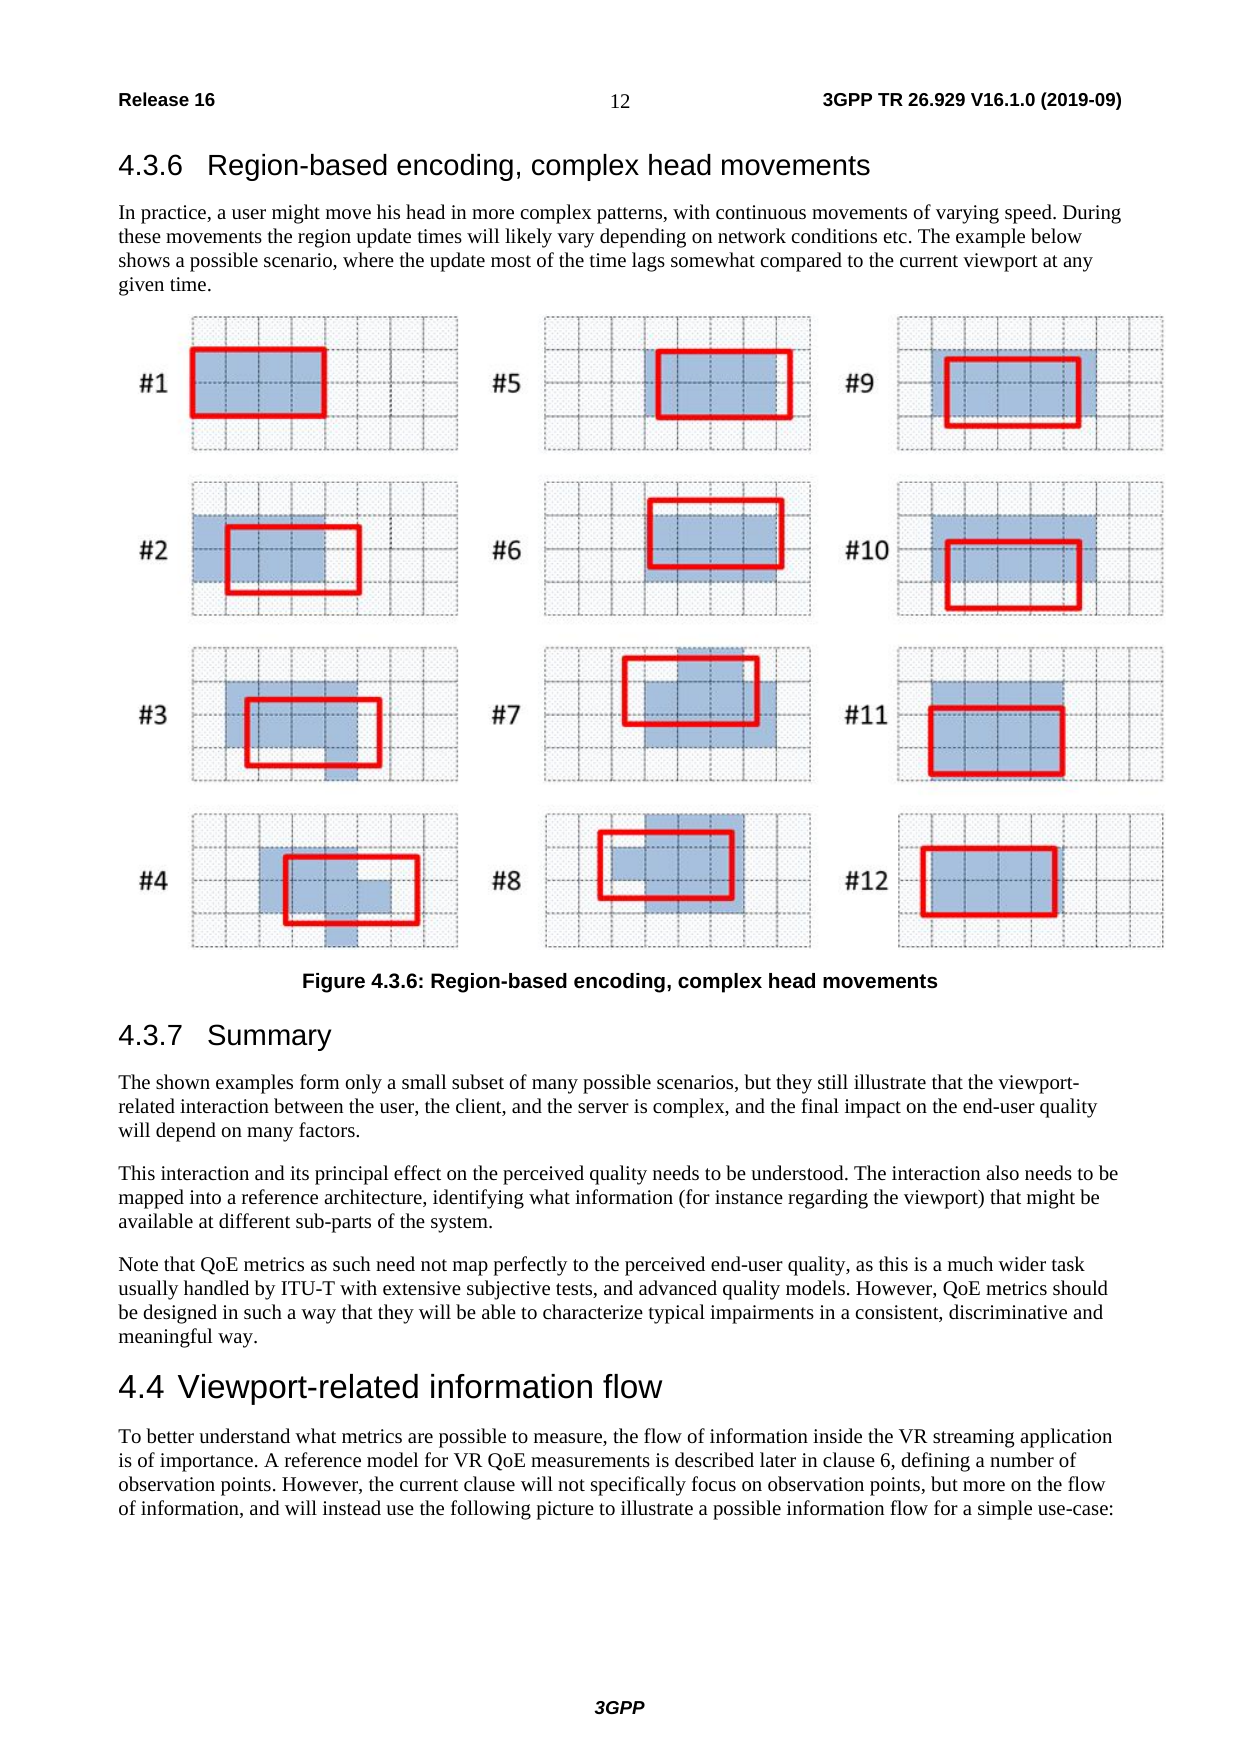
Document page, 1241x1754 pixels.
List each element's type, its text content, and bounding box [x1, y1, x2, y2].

subtitle 4.3.7 Summary [118, 1017, 1122, 1051]
text This interaction and its principal effect on the perceived quality needs to be understood. The interaction also needs to be mapped into a reference architecture, identifying what information (for instance regarding the viewport) that might be available at different sub-parts of the system. [118, 1161, 1122, 1233]
subtitle 4.4 Viewport-related information flow [118, 1367, 1122, 1405]
text The shown examples form only a small subset of many possible scenarios, but they still illustrate that the viewport-related interaction between the user, the client, and the server is complex, and the final impact on the end-user quality will depend on many factors. [118, 1070, 1122, 1142]
text To better understand what metrics are possible to measure, the flow of information inside the VR streaming application is of importance. A reference model for VR QoE measurements is described later in clause 6, defining a number of observation points. However, the current clause will not specifically focus on observation points, but more on the flow of information, and will instead use the following picture to illustrate a possible information flow for a simple use-case: [118, 1424, 1122, 1520]
text In practice, a user might move his head in more complex patterns, with continuous movements of varying speed. During these movements the region update times will likely vary depending on network conditions etc. The example below shows a possible scenario, where the update most of the time lags somewhat compared to the current viewport at any given time. [118, 200, 1122, 296]
subtitle 4.3.6 Region-based encoding, complex head movements [118, 147, 1122, 181]
picture [118, 314, 1166, 950]
text Note that QoE metrics as such need not map perfectly to the perceived end-user quality, as this is a much wider task usually handled by ITU-T with extensive subjective tests, and advanced quality models. However, QoE metrics should be designed in such a way that they will be able to characterize typical impairments in a consistent, discriminative and meaningful way. [118, 1252, 1122, 1348]
text Figure 4.3.6: Region-based encoding, complex head movements [118, 968, 1122, 992]
